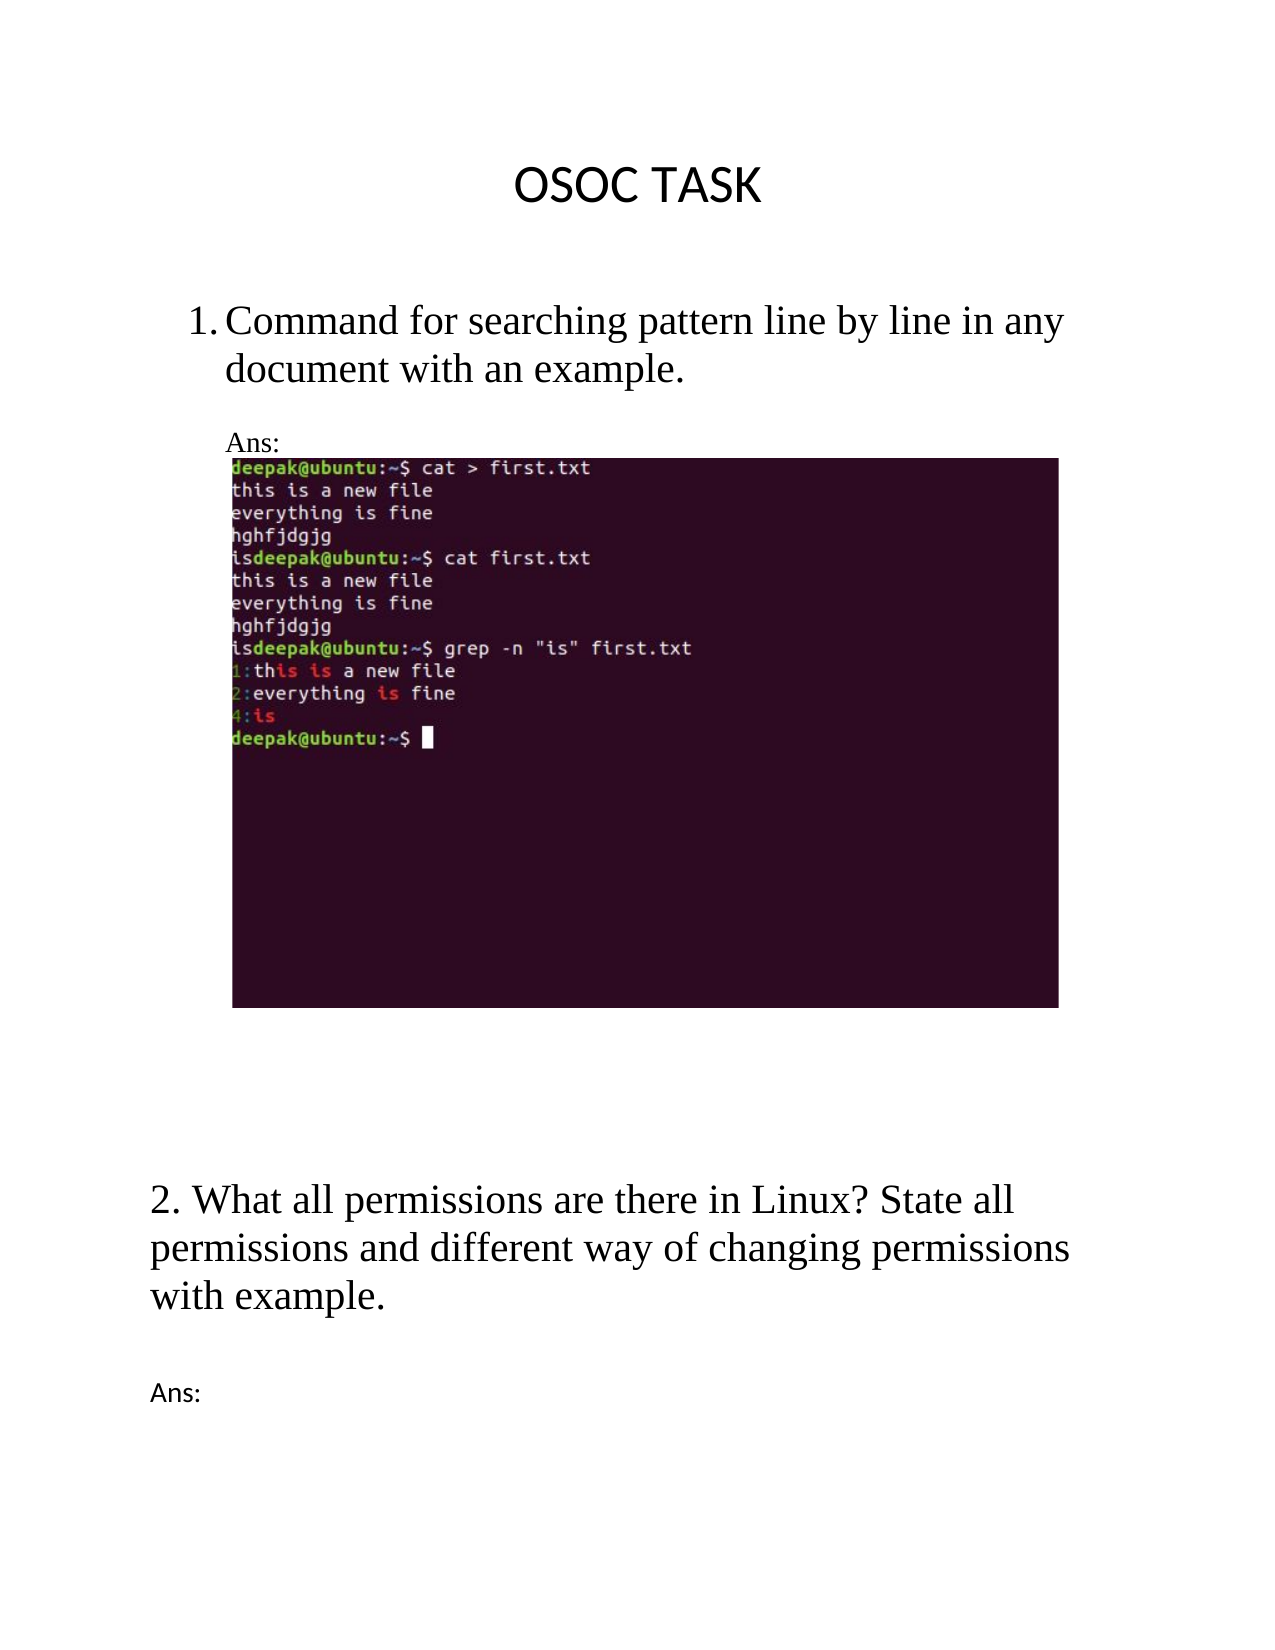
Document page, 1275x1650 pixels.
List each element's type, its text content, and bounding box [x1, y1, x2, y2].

list Command for searching pattern line by line in any document with an example. [187, 296, 1125, 391]
text Ans: [150, 1374, 1125, 1409]
text OSOC TASK [150, 150, 1125, 216]
text 2. What all permissions are there in Linux? State all permissions and different way of changing permissions with example. [150, 1175, 1125, 1319]
picture [232, 458, 1059, 1008]
text Ans: [225, 425, 1125, 458]
